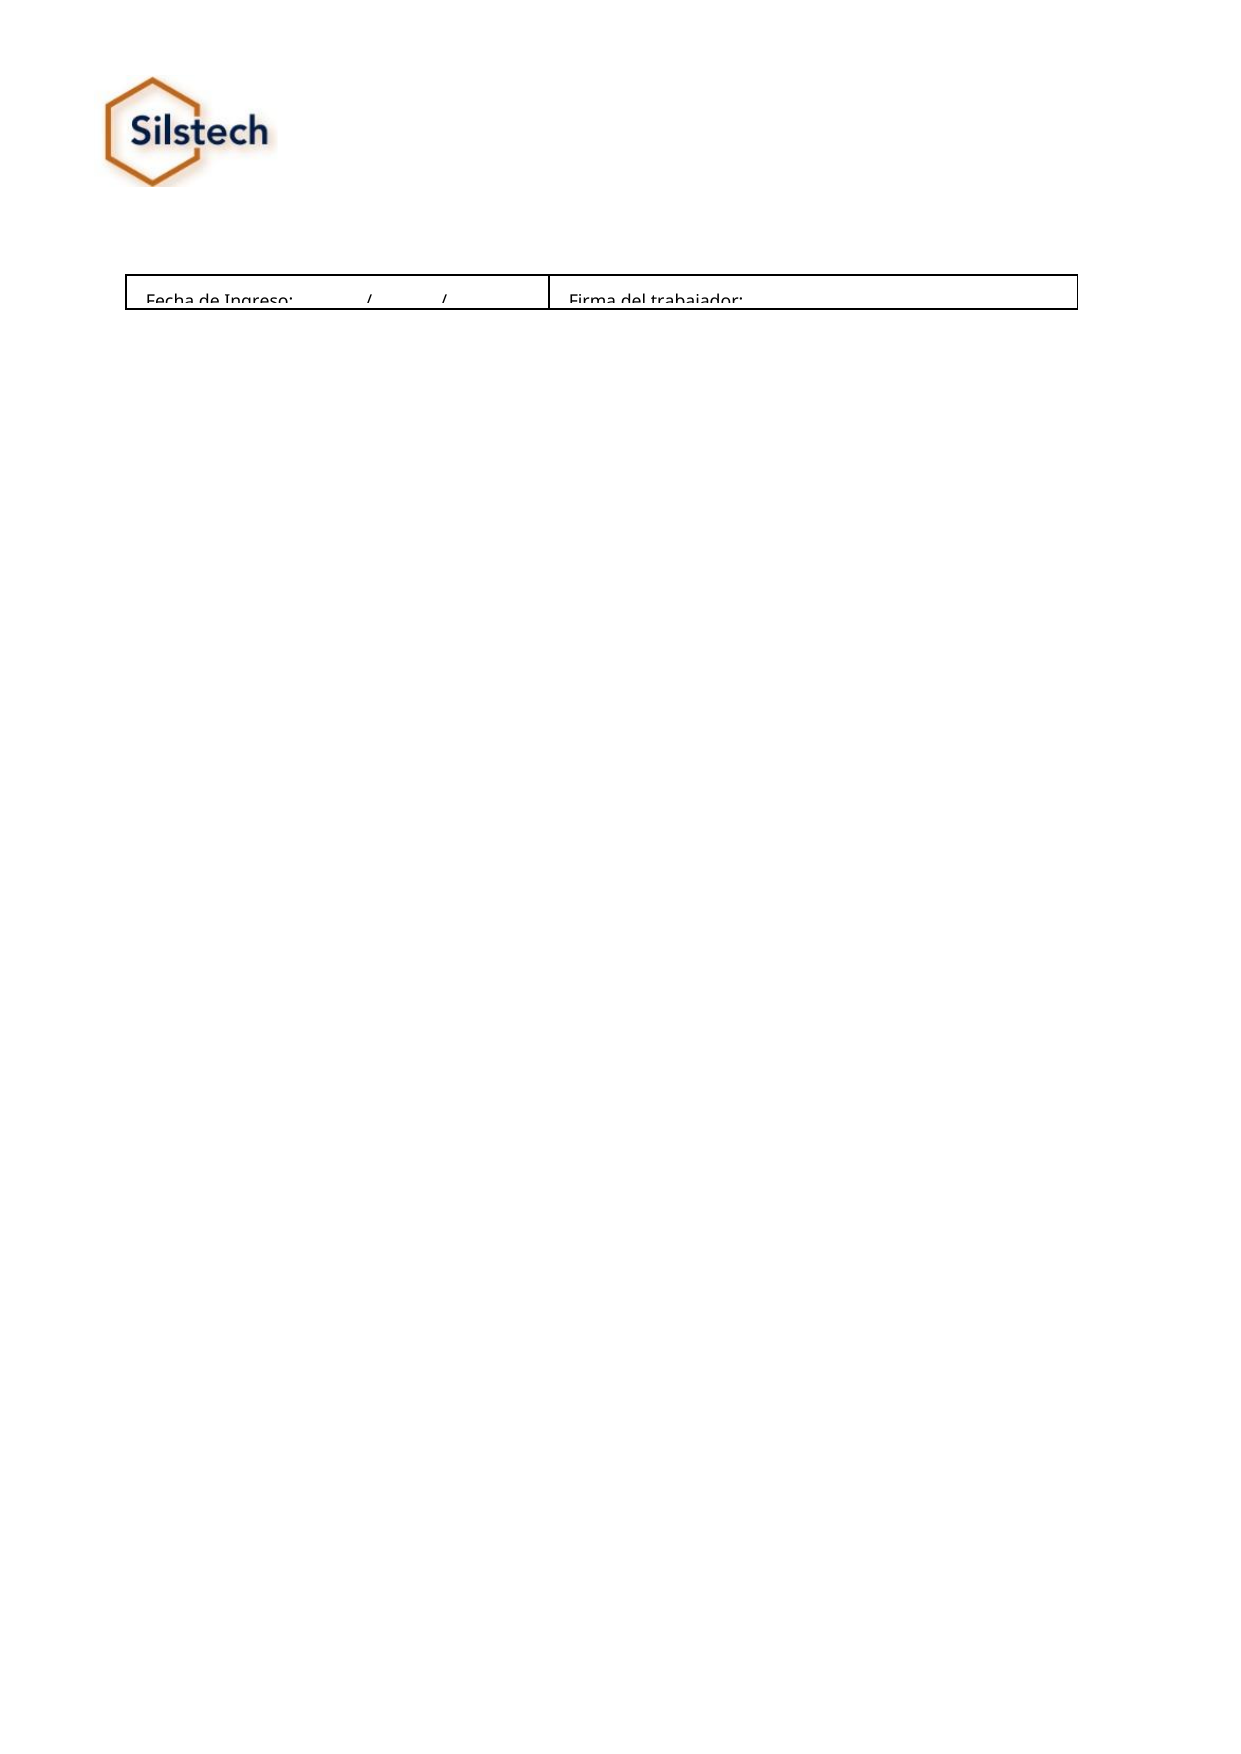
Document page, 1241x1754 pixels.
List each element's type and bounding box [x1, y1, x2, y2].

picture [93, 75, 278, 187]
